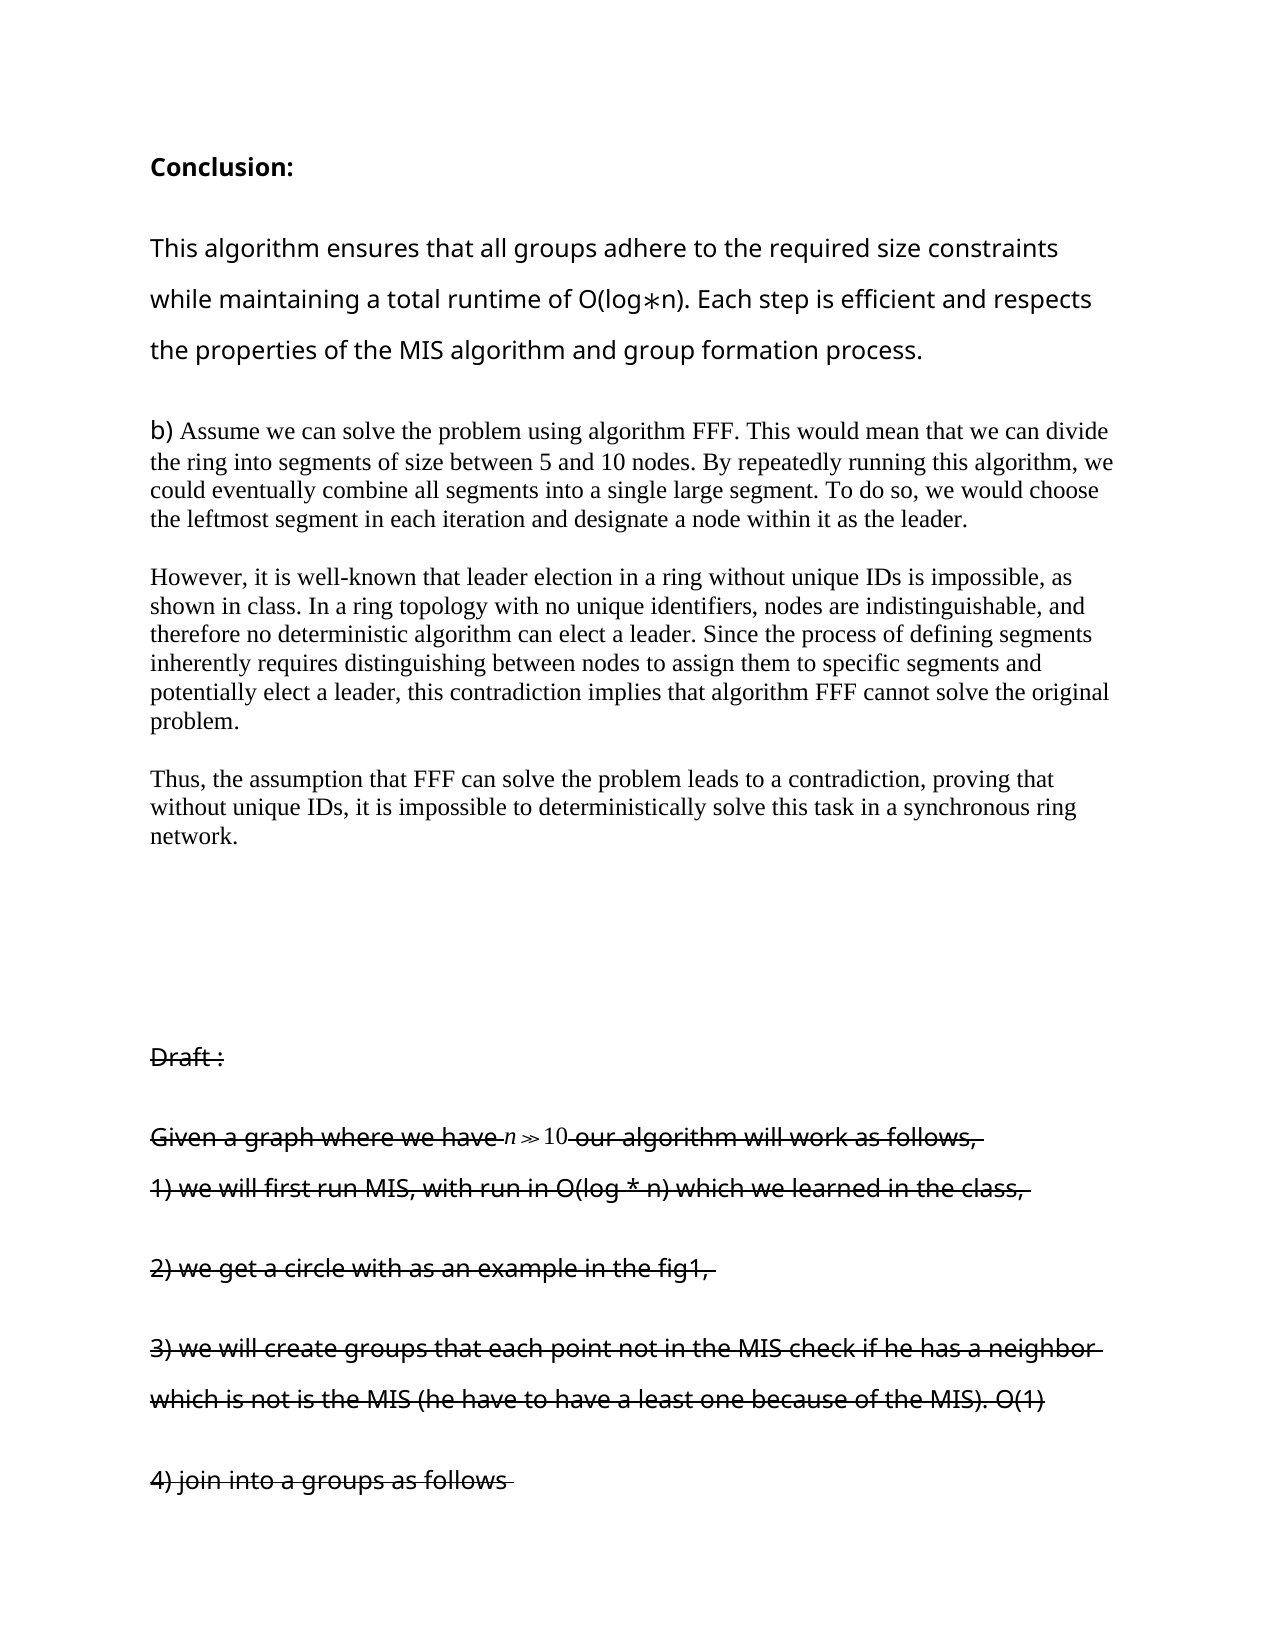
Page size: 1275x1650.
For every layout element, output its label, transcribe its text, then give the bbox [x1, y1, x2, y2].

text 2) we get a circle with as an example in the fig1, [150, 1251, 1125, 1285]
text Thus, the assumption that FFF can solve the problem leads to a contradiction, proving that without unique IDs, it is impossible to deterministically solve this task in a synchronous ring network. [150, 764, 1125, 850]
text Draft : [150, 1039, 1125, 1073]
text 4) join into a groups as follows [150, 1462, 1125, 1496]
text However, it is well-known that leader election in a ring without unique IDs is impossible, as shown in class. In a ring topology with no unique identifiers, nodes are indistinguishable, and therefore no deterministic algorithm can elect a leader. Since the process of defining segments inherently requires distinguishing between nodes to assign them to specific segments and potentially elect a leader, this contradiction implies that algorithm FFF cannot solve the original problem. [150, 562, 1125, 734]
text Conclusion: [150, 150, 1125, 184]
text 3) we will create groups that each point not in the MIS check if he has a neighbor which is not is the MIS (he have to have a least one because of the MIS). O(1) [150, 1331, 1125, 1416]
text This algorithm ensures that all groups adhere to the required size constraints while maintaining a total runtime of O(log∗n). Each step is efficient and respects the properties of the MIS algorithm and group formation process. [150, 230, 1125, 366]
text Given a graph where we have our algorithm will work as follows, 1) we will first run MIS, with run in O(log * n) which we learned in the class, [150, 1120, 1125, 1205]
text b) Assume we can solve the problem using algorithm FFF. This would mean that we can divide the ring into segments of size between 5 and 10 nodes. By repeatedly running this algorithm, we could eventually combine all segments into a single large segment. To do so, we would choose the leftmost segment in each iteration and designate a node within it as the leader. [150, 412, 1125, 533]
